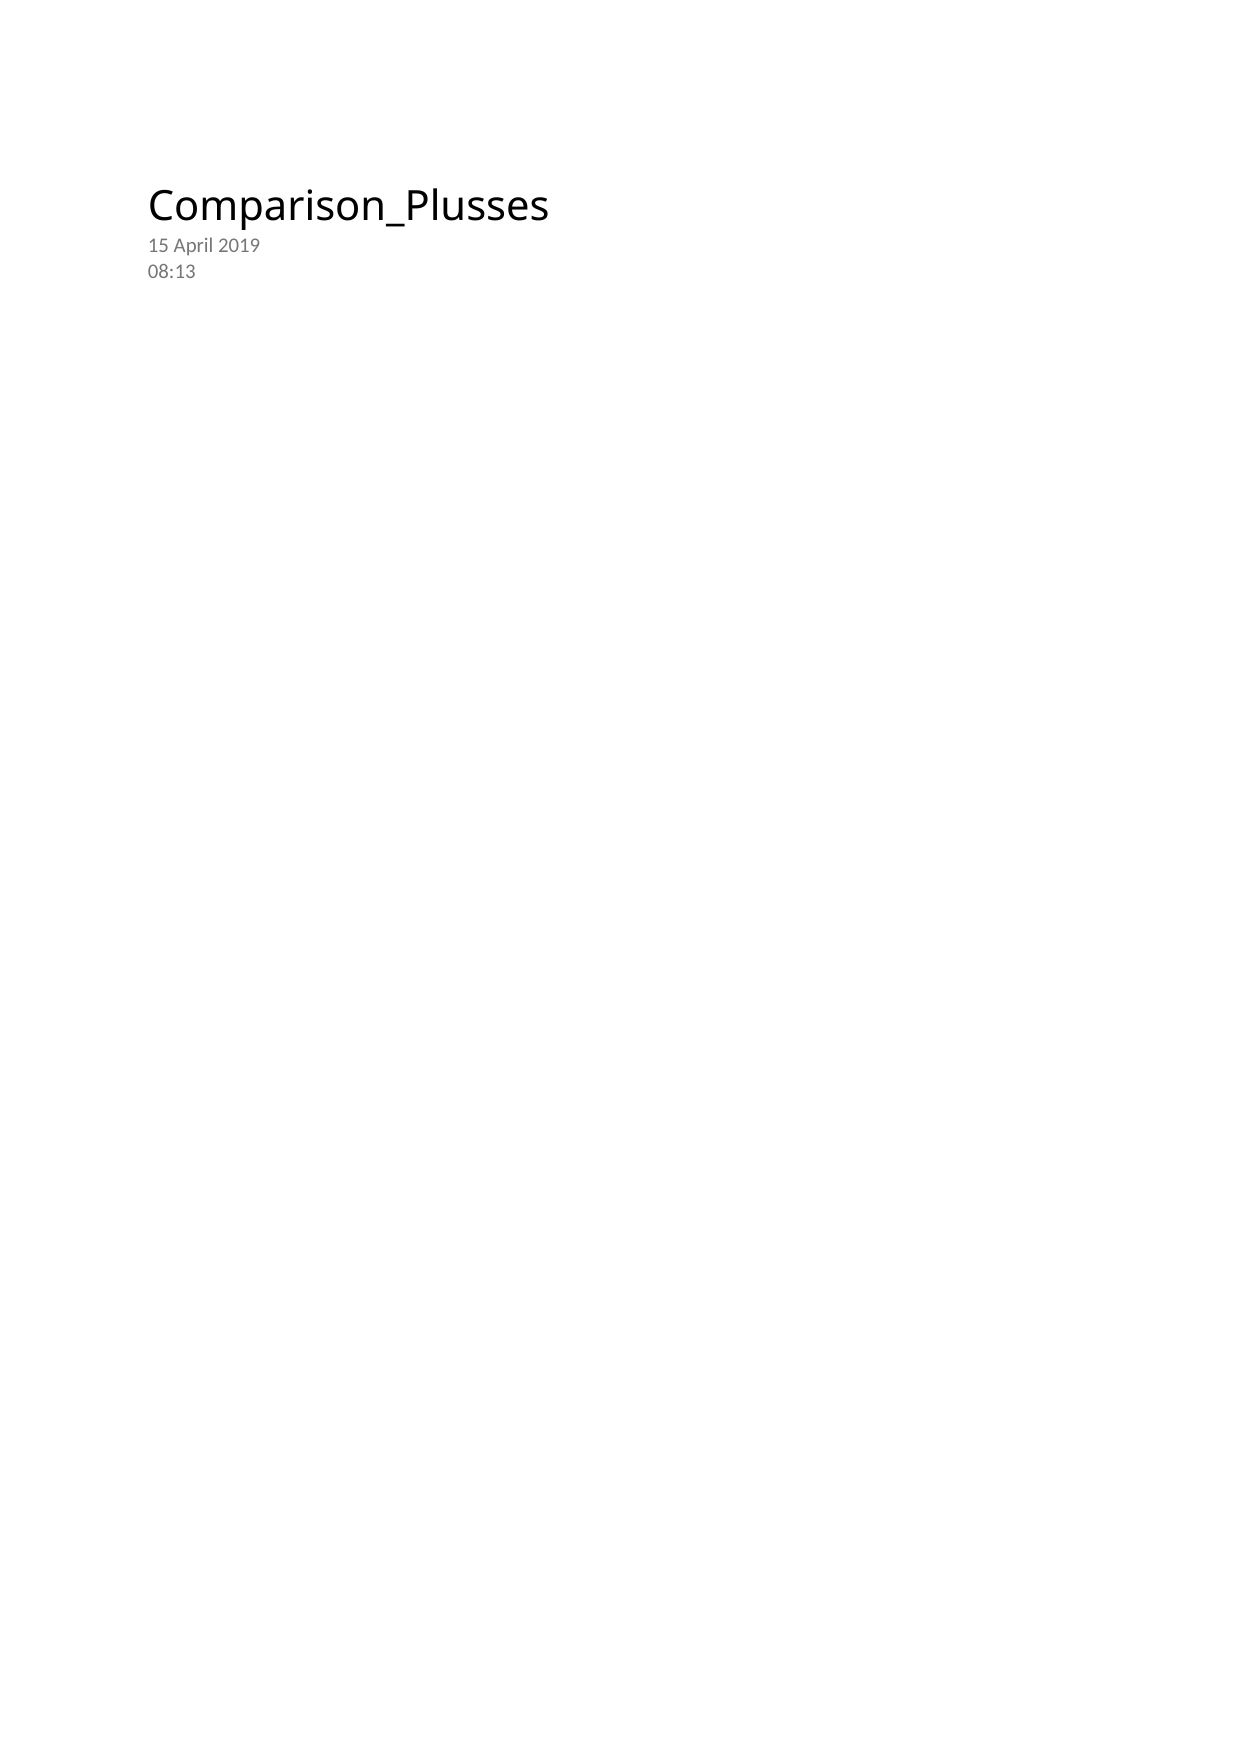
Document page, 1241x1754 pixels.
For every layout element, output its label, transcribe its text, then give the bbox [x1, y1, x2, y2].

text Comparison_Plusses [148, 176, 1093, 232]
text 15 April 2019 [148, 232, 1093, 258]
text 08:13 [148, 258, 1093, 283]
